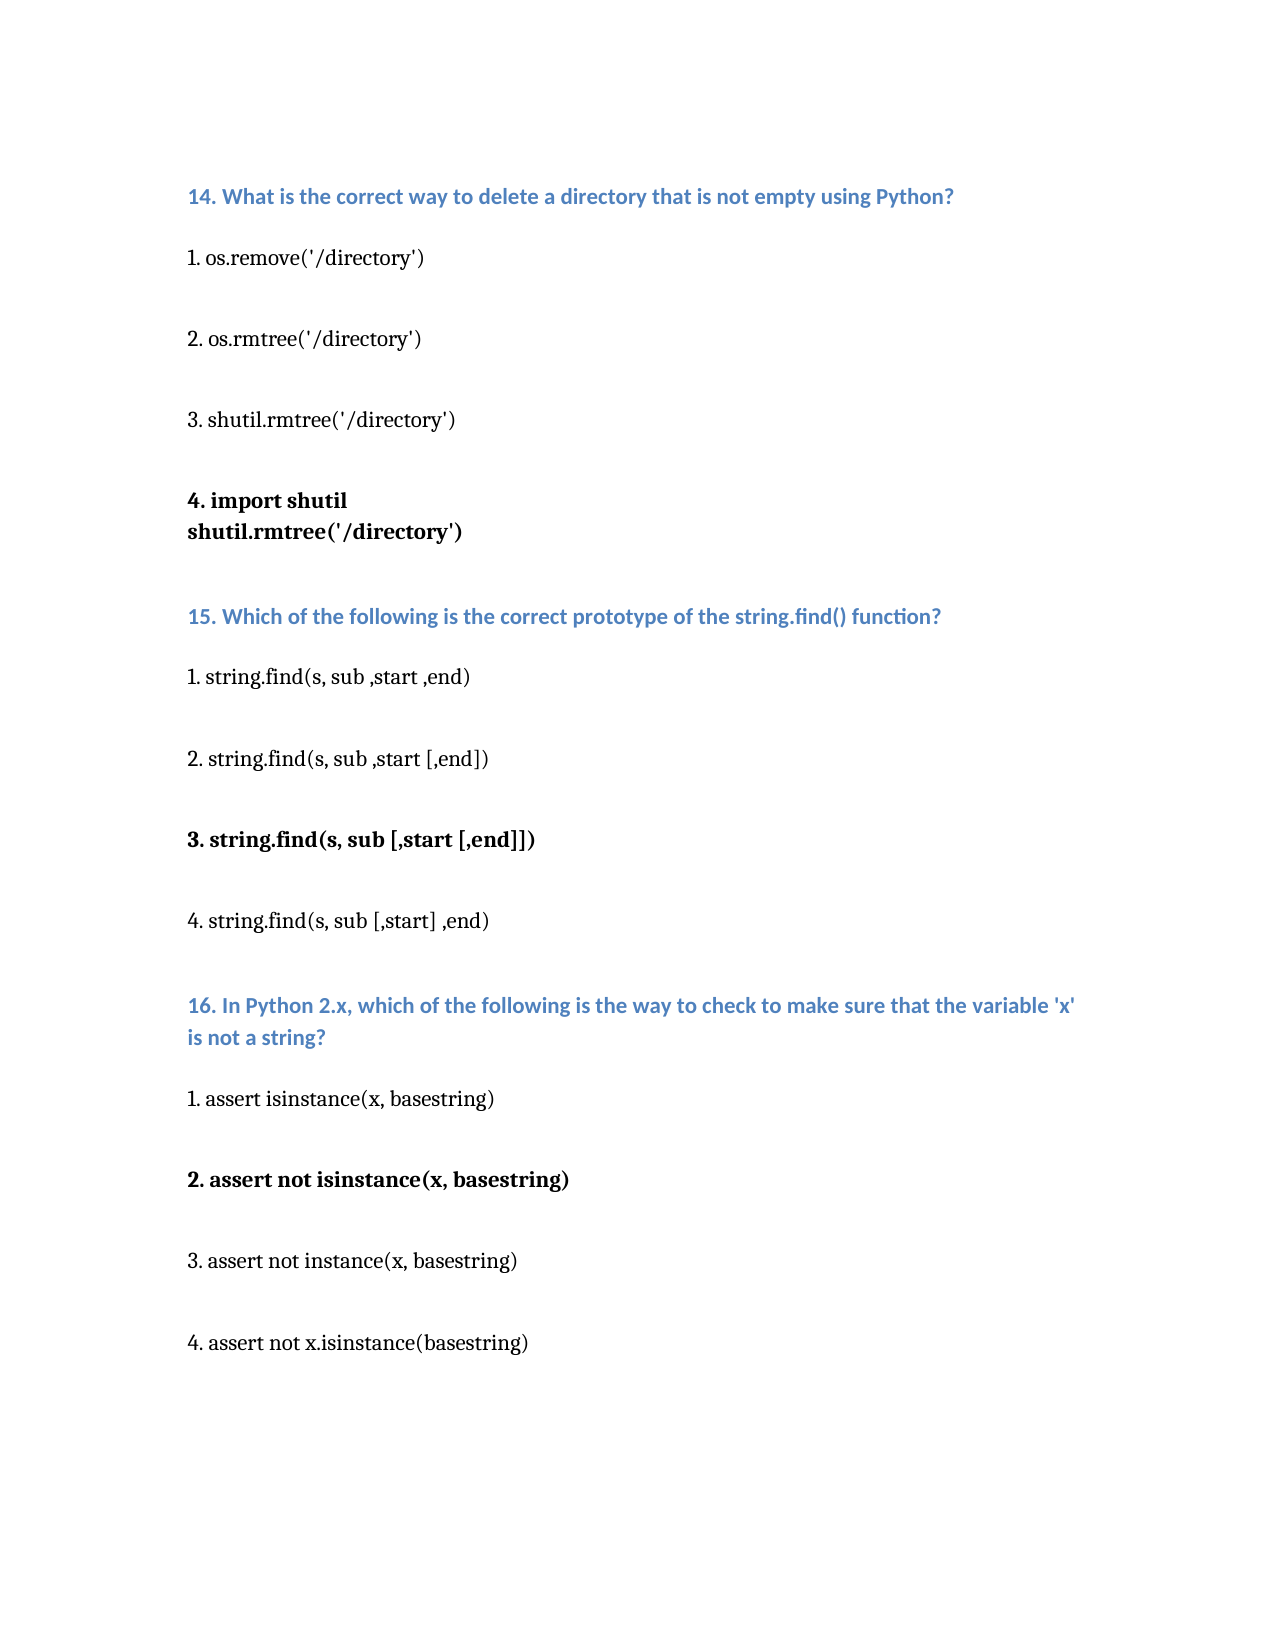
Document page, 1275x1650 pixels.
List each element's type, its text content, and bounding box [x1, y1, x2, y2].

text 1. assert isinstance(x, basestring) [187, 1056, 1087, 1112]
text 3. assert not instance(x, basestring) [187, 1218, 1087, 1274]
text 1. os.remove('/directory') [187, 214, 1087, 271]
text 1. string.find(s, sub ,start ,end) [187, 634, 1087, 691]
text 3. shutil.rmtree('/directory') [187, 377, 1087, 433]
text 2. assert not isinstance(x, basestring) [187, 1137, 1087, 1193]
text 2. string.find(s, sub ,start [,end]) [187, 715, 1087, 772]
subtitle 15. Which of the following is the correct prototype of the string.find() function? [187, 569, 1087, 630]
text 2. os.rmtree('/directory') [187, 296, 1087, 352]
text 4. import shutil shutil.rmtree('/directory') [187, 458, 1087, 545]
text 3. string.find(s, sub [,start [,end]]) [187, 796, 1087, 853]
text 4. string.find(s, sub [,start] ,end) [187, 878, 1087, 934]
text 4. assert not x.isinstance(basestring) [187, 1299, 1087, 1356]
subtitle 16. In Python 2.x, which of the following is the way to check to make sure that the variable 'x' is not a string? [187, 959, 1087, 1051]
subtitle 14. What is the correct way to delete a directory that is not empty using Python? [187, 150, 1087, 210]
